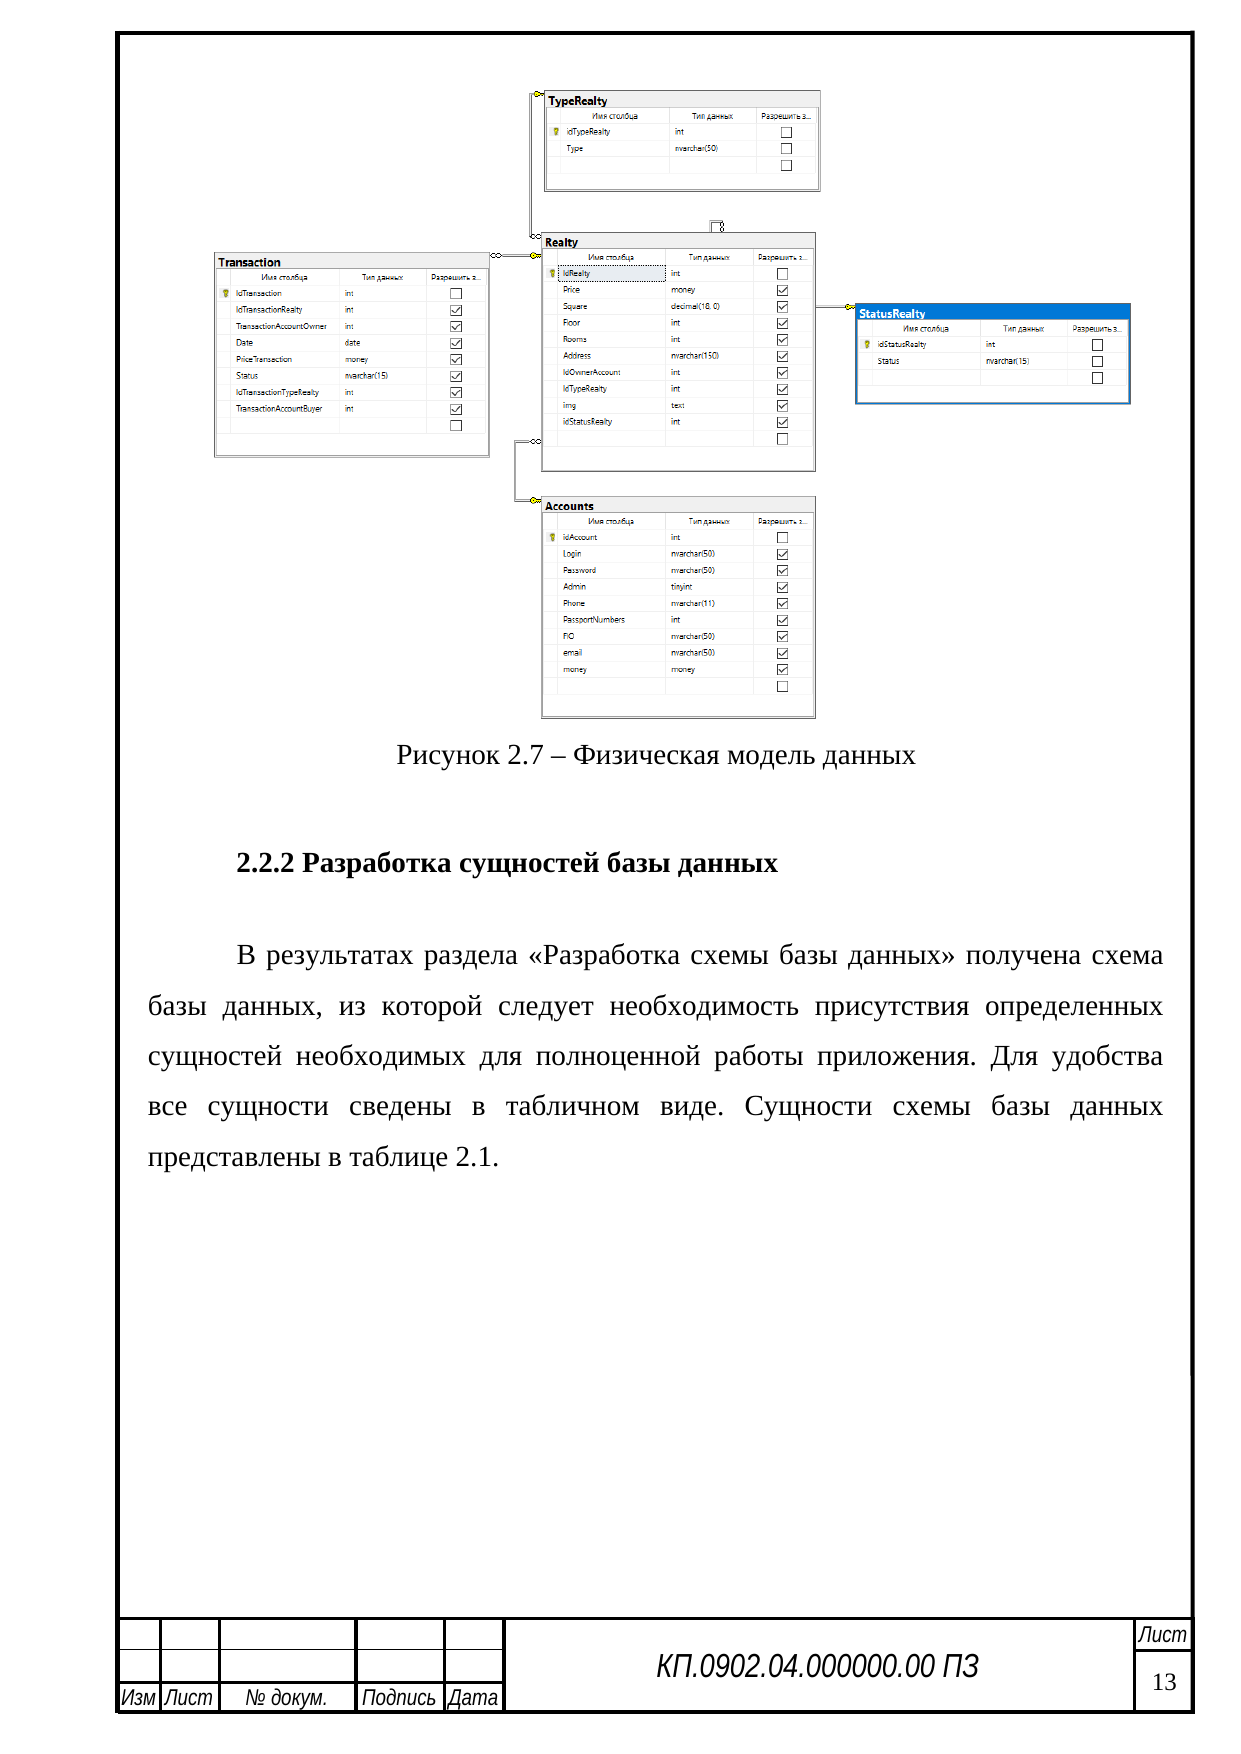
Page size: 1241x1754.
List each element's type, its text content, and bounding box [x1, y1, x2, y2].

text 2.2.2 Разработка сущностей базы данных [236, 846, 1164, 879]
picture [210, 88, 1132, 721]
text В результатах раздела «Разработка схемы базы данных» получена схема базы данных, из которой следует необходимость присутствия определенных сущностей необходимых для полноценной работы приложения. Для удобства все сущности сведены в табличном виде. Сущности схемы базы данных представлены в таблице 2.1. [148, 937, 1164, 1172]
text Рисунок 2.7 – Физическая модель данных [118, 737, 1194, 770]
